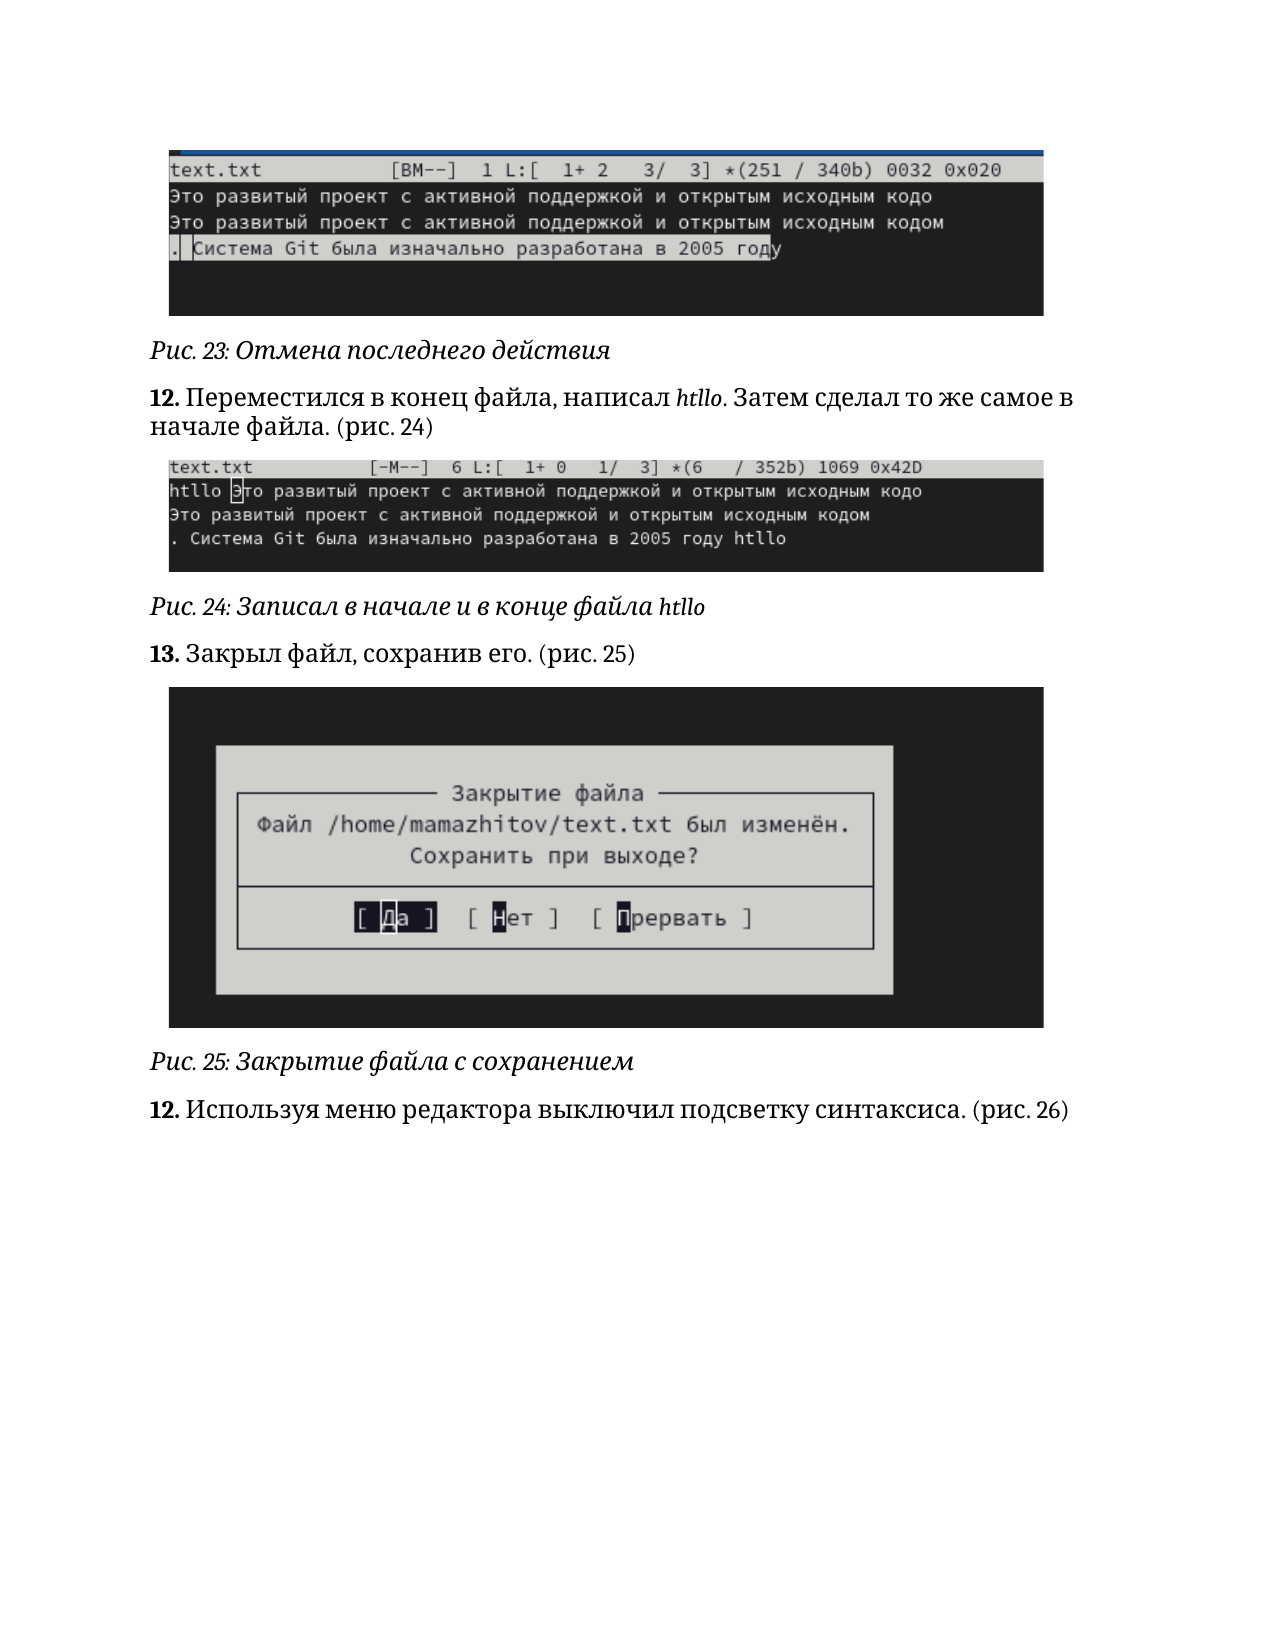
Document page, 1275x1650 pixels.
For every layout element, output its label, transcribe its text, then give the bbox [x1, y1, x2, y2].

picture [168, 460, 1044, 572]
text 12. Используя меню редактора выключил подсветку синтаксиса. (рис. 26) [150, 1096, 1125, 1124]
text Рис. 25: Закрытие файла с сохранением [150, 1048, 1125, 1077]
text Рис. 23: Отмена последнего действия [150, 337, 1125, 366]
text 13. Закрыл файл, сохранив его. (рис. 25) [150, 640, 1125, 669]
picture [168, 687, 1044, 1028]
text Рис. 24: Записал в начале и в конце файла htllo [150, 592, 1125, 621]
text 12. Переместился в конец файла, написал htllo. Затем сделал то же самое в начале файла. (рис. 24) [150, 384, 1125, 442]
picture [168, 150, 1044, 316]
